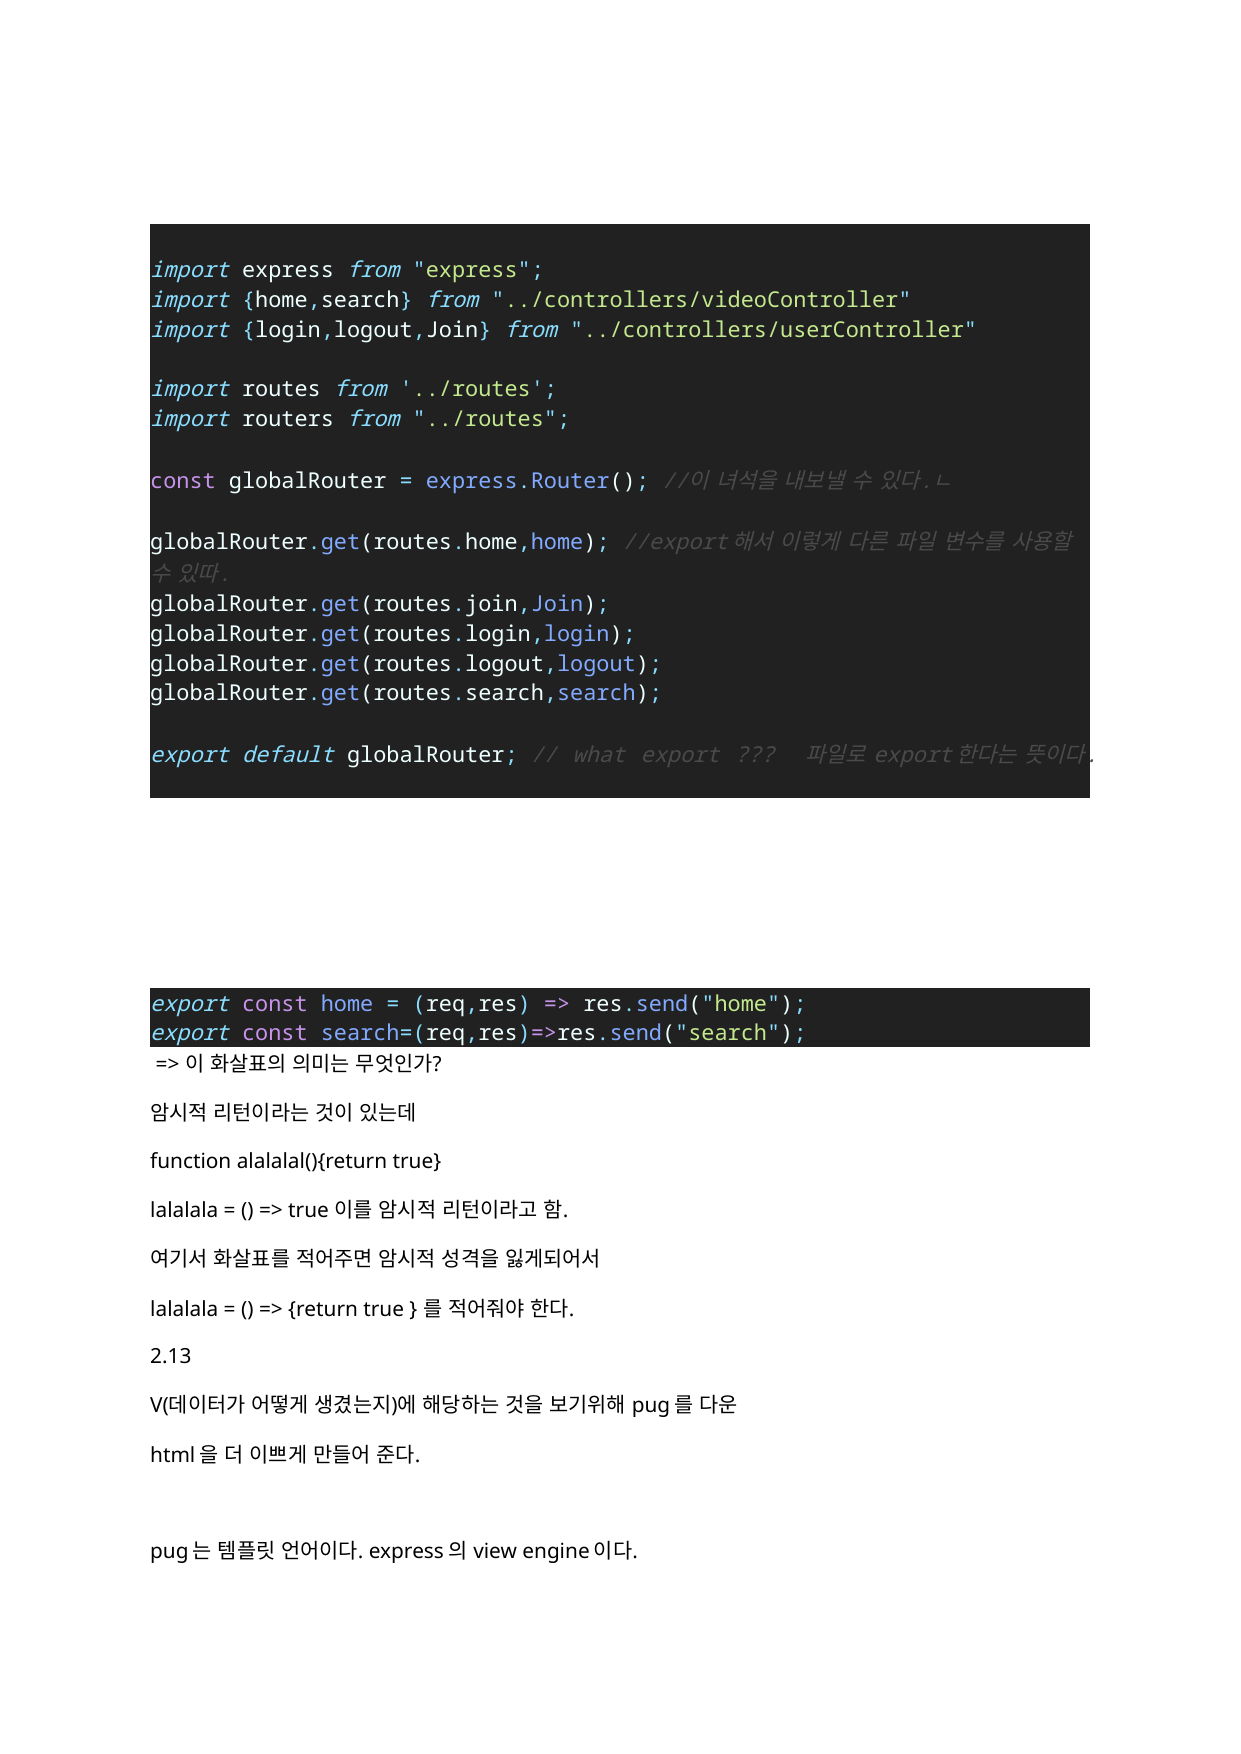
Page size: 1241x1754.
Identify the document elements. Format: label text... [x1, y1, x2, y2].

text globalRouter.get(routes.join,Join); [150, 588, 1090, 618]
text const globalRouter = express.Router(); //이 녀석을 내보낼 수 있다.ㄴ [150, 463, 1090, 494]
text export const search=(req,res)=>res.send("search"); [150, 1017, 1090, 1047]
text export const home = (req,res) => res.send("home"); [150, 988, 1090, 1017]
text export default globalRouter; // what export ??? 파일로 export한다는 뜻이다. [150, 737, 1090, 769]
text function alalalal(){return true} [150, 1146, 1090, 1174]
text pug는 템플릿 언어이다. express의 view engine이다. [150, 1534, 1090, 1565]
text globalRouter.get(routes.logout,logout); [150, 647, 1090, 677]
text lalalala = () => true 이를 암시적 리턴이라고 함. [150, 1193, 1090, 1223]
text lalalala = () => {return true } 를 적어줘야 한다. [150, 1292, 1090, 1322]
text import routes from '../routes'; [150, 373, 1090, 403]
text import express from "express"; [150, 254, 1090, 284]
text 암시적 리턴이라는 것이 있는데 [150, 1097, 1090, 1127]
text import routers from "../routes"; [150, 403, 1090, 433]
text globalRouter.get(routes.home,home); //export해서 이렇게 다른 파일 변수를 사용할 수 있따. [150, 524, 1090, 588]
text 여기서 화살표를 적어주면 암시적 성격을 잃게되어서 [150, 1242, 1090, 1273]
text import {home,search} from "../controllers/videoController" [150, 284, 1090, 314]
text => 이 화살표의 의미는 무엇인가? [150, 1047, 1090, 1077]
text V(데이터가 어떻게 생겼는지)에 해당하는 것을 보기위해 pug를 다운 [150, 1388, 1090, 1419]
text globalRouter.get(routes.login,login); [150, 618, 1090, 647]
text import {login,logout,Join} from "../controllers/userController" [150, 314, 1090, 344]
text globalRouter.get(routes.search,search); [150, 677, 1090, 707]
text 2.13 [150, 1341, 1090, 1369]
text html을 더 이쁘게 만들어 준다. [150, 1438, 1090, 1468]
